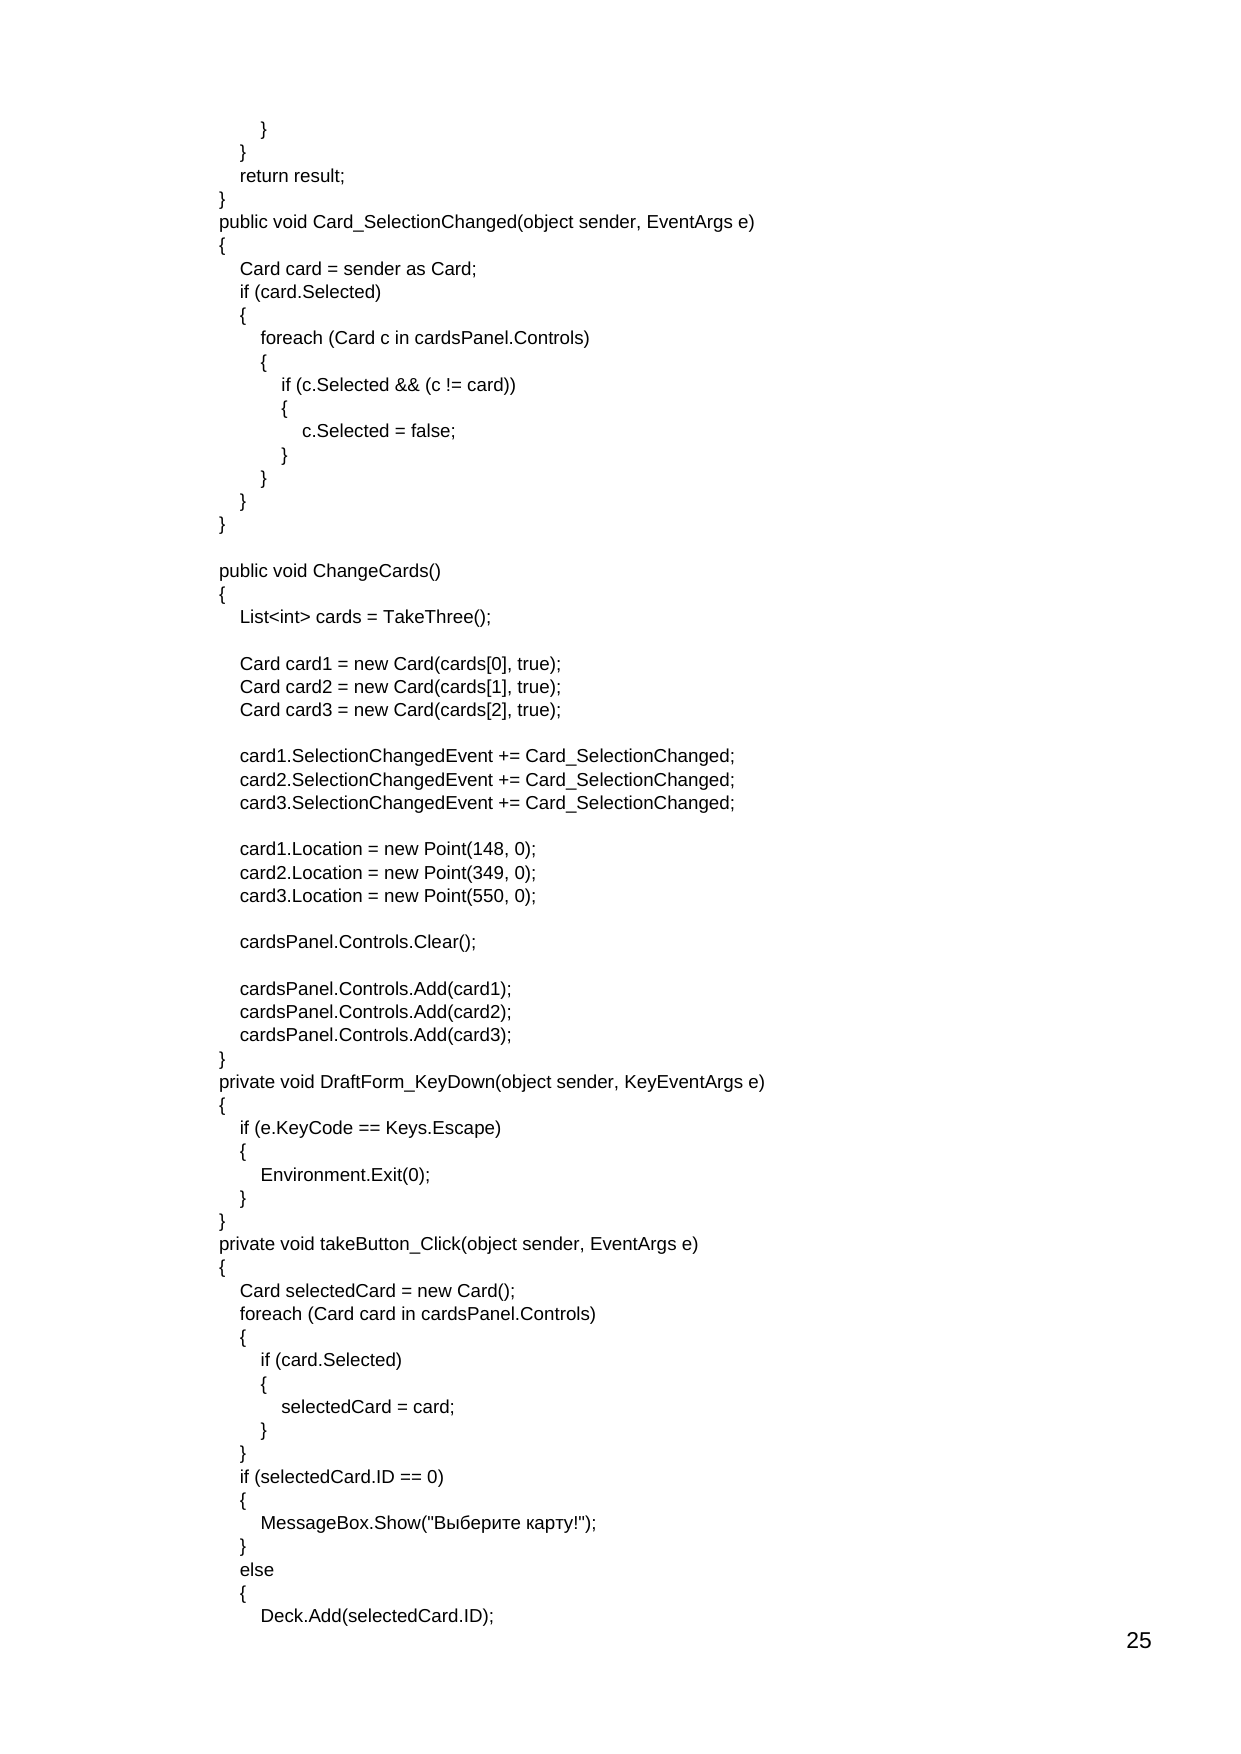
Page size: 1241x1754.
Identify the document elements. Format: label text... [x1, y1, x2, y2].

text { [177, 1094, 1152, 1115]
text if (card.Selected) [177, 281, 1152, 302]
text if (e.KeyCode == Keys.Escape) [177, 1117, 1152, 1138]
text } [177, 141, 1152, 163]
text Environment.Exit(0); [177, 1163, 1152, 1185]
text { [177, 1372, 1152, 1394]
text { [177, 234, 1152, 256]
text } [177, 1535, 1152, 1557]
text Card card1 = new Card(cards[0], true); [177, 652, 1152, 674]
text foreach (Card c in cardsPanel.Controls) [177, 327, 1152, 349]
text { [177, 1489, 1152, 1510]
text } [177, 118, 1152, 140]
text card1.Location = new Point(148, 0); [177, 838, 1152, 860]
text c.Selected = false; [177, 420, 1152, 442]
text { [177, 304, 1152, 326]
text } [177, 1210, 1152, 1231]
text MessageBox.Show("Выберите карту!"); [177, 1512, 1152, 1533]
text { [177, 397, 1152, 418]
text } [177, 513, 1152, 534]
text cardsPanel.Controls.Clear(); [177, 931, 1152, 953]
text selectedCard = card; [177, 1396, 1152, 1417]
text foreach (Card card in cardsPanel.Controls) [177, 1303, 1152, 1324]
text } [177, 1047, 1152, 1069]
text card2.Location = new Point(349, 0); [177, 861, 1152, 883]
text { [177, 350, 1152, 372]
text } [177, 188, 1152, 209]
text } [177, 1419, 1152, 1441]
text { [177, 1582, 1152, 1603]
text if (card.Selected) [177, 1349, 1152, 1371]
text public void ChangeCards() [177, 559, 1152, 581]
text public void Card_SelectionChanged(object sender, EventArgs e) [177, 211, 1152, 233]
text cardsPanel.Controls.Add(card2); [177, 1001, 1152, 1022]
text { [177, 583, 1152, 604]
text { [177, 1256, 1152, 1278]
text } [177, 467, 1152, 488]
text } [177, 443, 1152, 465]
text else [177, 1558, 1152, 1580]
text } [177, 1442, 1152, 1464]
text Card card2 = new Card(cards[1], true); [177, 676, 1152, 697]
text card3.SelectionChangedEvent += Card_SelectionChanged; [177, 792, 1152, 813]
text cardsPanel.Controls.Add(card3); [177, 1024, 1152, 1046]
text List<int> cards = TakeThree(); [177, 606, 1152, 627]
text if (selectedCard.ID == 0) [177, 1465, 1152, 1487]
text return result; [177, 164, 1152, 186]
text if (c.Selected && (c != card)) [177, 374, 1152, 395]
text { [177, 1140, 1152, 1162]
text card1.SelectionChangedEvent += Card_SelectionChanged; [177, 745, 1152, 767]
text Card card = sender as Card; [177, 257, 1152, 279]
text card3.Location = new Point(550, 0); [177, 885, 1152, 906]
text Deck.Add(selectedCard.ID); [177, 1605, 1152, 1626]
text Card selectedCard = new Card(); [177, 1279, 1152, 1301]
text private void DraftForm_KeyDown(object sender, KeyEventArgs e) [177, 1071, 1152, 1092]
text Card card3 = new Card(cards[2], true); [177, 699, 1152, 720]
text card2.SelectionChangedEvent += Card_SelectionChanged; [177, 768, 1152, 790]
text private void takeButton_Click(object sender, EventArgs e) [177, 1233, 1152, 1255]
text } [177, 490, 1152, 511]
text } [177, 1187, 1152, 1208]
text { [177, 1326, 1152, 1348]
text cardsPanel.Controls.Add(card1); [177, 978, 1152, 999]
